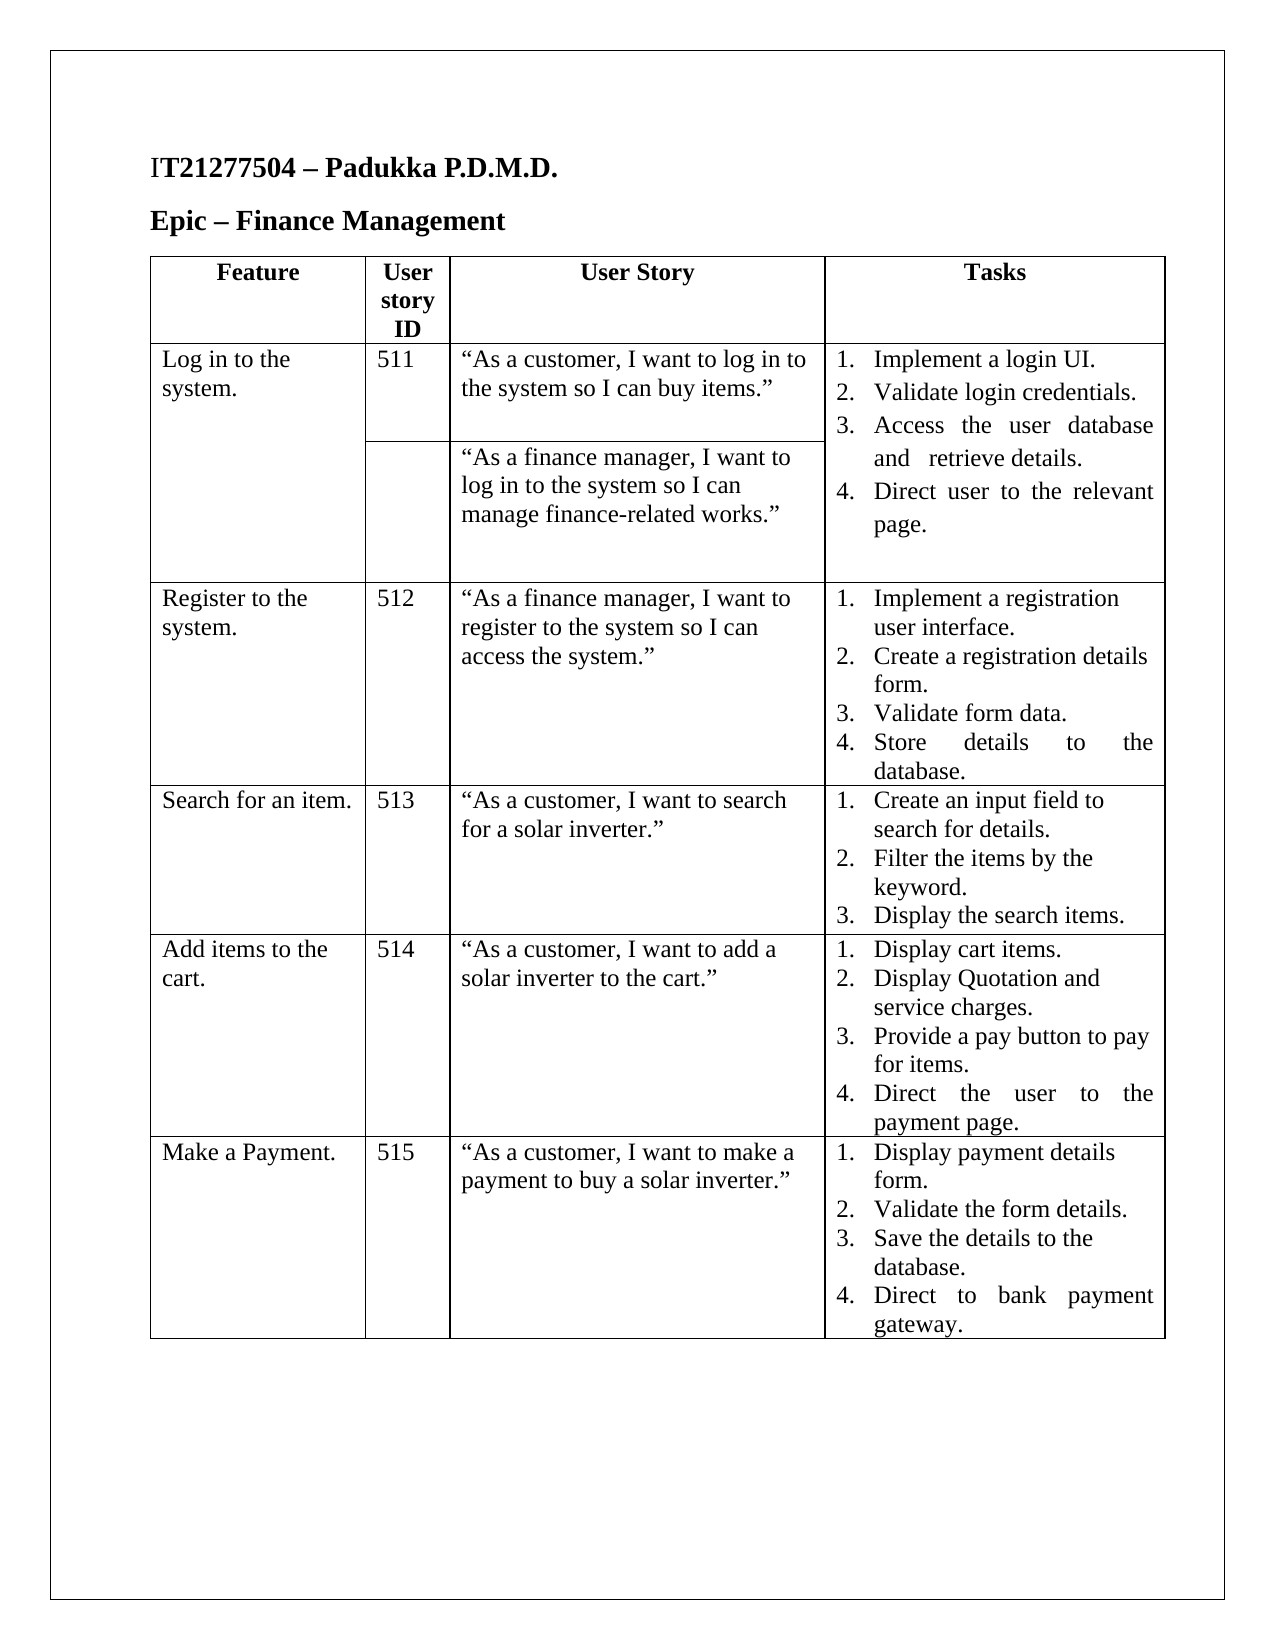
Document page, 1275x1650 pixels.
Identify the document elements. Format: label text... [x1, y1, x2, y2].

table_cell Search for an item. [151, 786, 365, 933]
table_cell Implement a login UI. Validate login credentials. Access the user database and retrieve details. Direct user to the relevant page. [826, 344, 1164, 582]
table_cell Create an input field to search for details. Filter the items by the keyword. Display the search items. [826, 786, 1164, 933]
table_header Tasks [826, 257, 1164, 343]
table_cell [366, 442, 449, 582]
table_cell 514 [366, 935, 449, 1136]
text Epic – Finance Management [150, 203, 1125, 236]
table_header Feature [151, 257, 365, 343]
table_cell 511 [366, 344, 449, 441]
table_cell 515 [366, 1137, 449, 1338]
table_cell “As a customer, I want to search for a solar inverter.” [451, 786, 824, 933]
table_cell Register to the system. [151, 583, 365, 784]
table_cell 512 [366, 583, 449, 784]
table_header User Story [451, 257, 824, 343]
table_cell “As a finance manager, I want to log in to the system so I can manage finance-related works.” [451, 442, 824, 582]
table_cell “As a customer, I want to log in to the system so I can buy items.” [451, 344, 824, 441]
text IT21277504 – Padukka P.D.M.D. [150, 150, 1125, 183]
table_header User story ID [366, 257, 449, 343]
table_cell Log in to the system. [151, 344, 365, 582]
table_cell 513 [366, 786, 449, 933]
table_cell “As a finance manager, I want to register to the system so I can access the system.” [451, 583, 824, 784]
table_cell Make a Payment. [151, 1137, 365, 1338]
table_cell “As a customer, I want to add a solar inverter to the cart.” [451, 935, 824, 1136]
table_cell Implement a registration user interface. Create a registration details form. Validate form data. Store details to the database. [826, 583, 1164, 784]
table_cell Display payment details form. Validate the form details. Save the details to the database. Direct to bank payment gateway. [826, 1137, 1164, 1338]
table_cell Display cart items. Display Quotation and service charges. Provide a pay button to pay for items. Direct the user to the payment page. [826, 935, 1164, 1136]
table_cell Add items to the cart. [151, 935, 365, 1136]
table_cell “As a customer, I want to make a payment to buy a solar inverter.” [451, 1137, 824, 1338]
